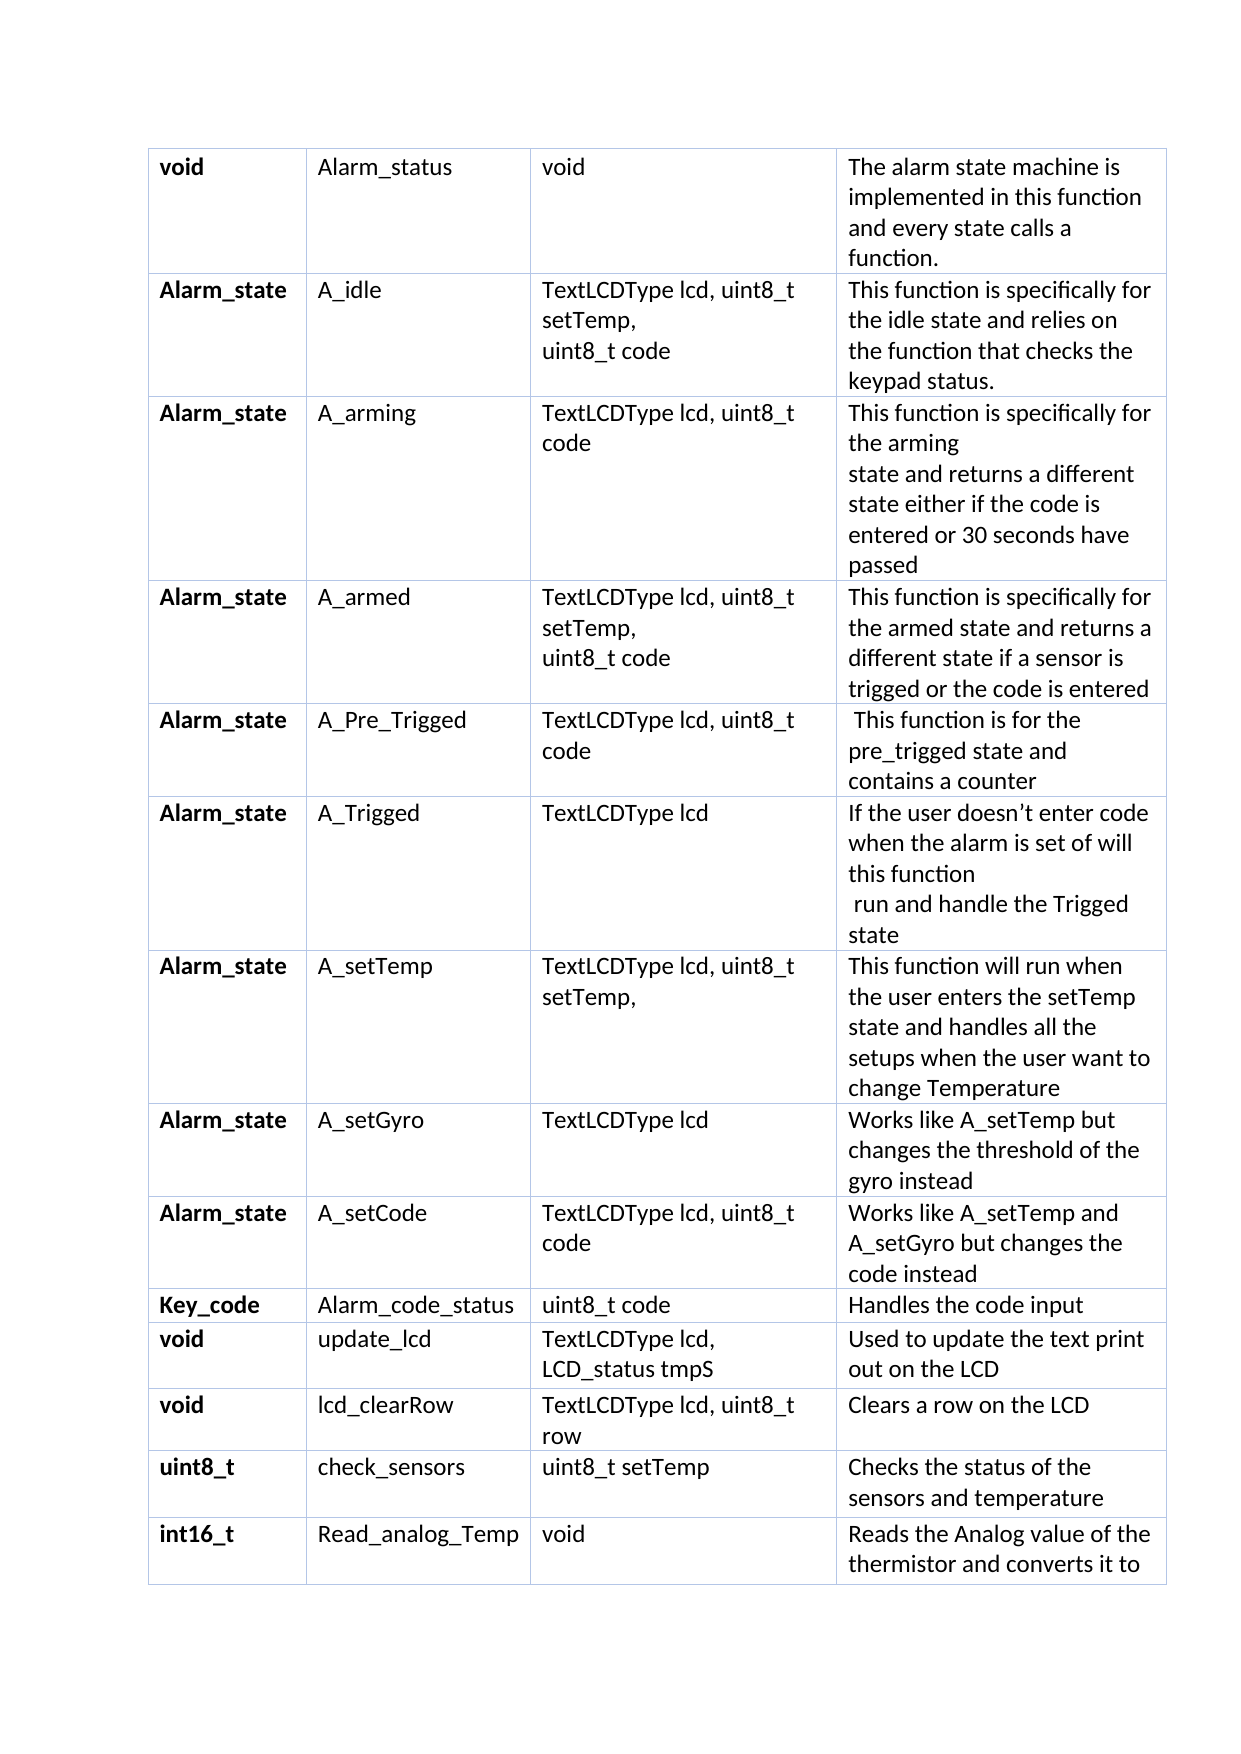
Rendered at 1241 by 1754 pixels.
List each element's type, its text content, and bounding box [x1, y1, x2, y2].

table_cell If the user doesn’t enter code when the alarm is set of will this function run and handle the Trigged state [837, 797, 1166, 949]
table_cell This function is specifically for the armed state and returns a different state if a sensor is trigged or the code is entered [837, 581, 1166, 703]
table_cell Read_analog_Temp [307, 1518, 530, 1584]
table_cell TextLCDType lcd, uint8_t code [531, 704, 836, 796]
table_cell This function will run when the user enters the setTemp state and handles all the setups when the user want to change Temperature [837, 951, 1166, 1103]
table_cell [837, 1518, 1166, 1584]
table_cell TextLCDType lcd, uint8_t setTemp, uint8_t code [531, 581, 836, 703]
table_cell A_armed [307, 581, 530, 703]
table_cell check_sensors [307, 1451, 530, 1517]
table_cell Checks the status of the sensors and temperature [837, 1451, 1166, 1517]
table_cell This function is specifically for the idle state and relies on the function that checks the keypad status. [837, 274, 1166, 396]
table_cell TextLCDType lcd, uint8_t code [531, 1197, 836, 1288]
table_cell Alarm_code_status [307, 1289, 530, 1322]
table_cell A_setTemp [307, 951, 530, 1103]
table_cell TextLCDType lcd, uint8_t setTemp, [531, 951, 836, 1103]
table_cell Used to update the text print out on the LCD [837, 1323, 1166, 1388]
table_cell Alarm_state [149, 951, 306, 1103]
table_cell A_Pre_Trigged [307, 704, 530, 796]
table_cell lcd_clearRow [307, 1389, 530, 1450]
table_cell Alarm_state [149, 397, 306, 580]
table_cell Works like A_setTemp but changes the threshold of the gyro instead [837, 1104, 1166, 1196]
table_cell void [149, 149, 306, 273]
table_cell int16_t [149, 1518, 306, 1584]
table_cell Alarm_state [149, 581, 306, 703]
table_cell uint8_t [149, 1451, 306, 1517]
table_cell TextLCDType lcd, uint8_t setTemp, uint8_t code [531, 274, 836, 396]
table_cell TextLCDType lcd [531, 797, 836, 949]
table_cell Alarm_state [149, 274, 306, 396]
table_cell Clears a row on the LCD [837, 1389, 1166, 1450]
table_cell TextLCDType lcd, LCD_status tmpS [531, 1323, 836, 1388]
table_cell Alarm_state [149, 704, 306, 796]
table_cell Works like A_setTemp and A_setGyro but changes the code instead [837, 1197, 1166, 1288]
table_cell This function is for the pre_trigged state and contains a counter [837, 704, 1166, 796]
table_cell TextLCDType lcd, uint8_t code [531, 397, 836, 580]
table_cell A_setCode [307, 1197, 530, 1288]
table_cell Alarm_status [307, 149, 530, 273]
table_cell void [531, 1518, 836, 1584]
table_cell Key_code [149, 1289, 306, 1322]
table_cell Alarm_state [149, 1197, 306, 1288]
table_cell Alarm_state [149, 1104, 306, 1196]
table_cell A_setGyro [307, 1104, 530, 1196]
table_cell A_Trigged [307, 797, 530, 949]
table_cell void [531, 149, 836, 273]
table_cell TextLCDType lcd [531, 1104, 836, 1196]
table_cell void [149, 1389, 306, 1450]
table_cell uint8_t code [531, 1289, 836, 1322]
table_cell A_idle [307, 274, 530, 396]
table_cell Alarm_state [149, 797, 306, 949]
table_cell Handles the code input [837, 1289, 1166, 1322]
table_cell uint8_t setTemp [531, 1451, 836, 1517]
table_cell A_arming [307, 397, 530, 580]
table_cell update_lcd [307, 1323, 530, 1388]
table_cell void [149, 1323, 306, 1388]
table_cell The alarm state machine is implemented in this function and every state calls a function. [837, 149, 1166, 273]
table_cell TextLCDType lcd, uint8_t row [531, 1389, 836, 1450]
table_cell This function is specifically for the arming state and returns a different state either if the code is entered or 30 seconds have passed [837, 397, 1166, 580]
